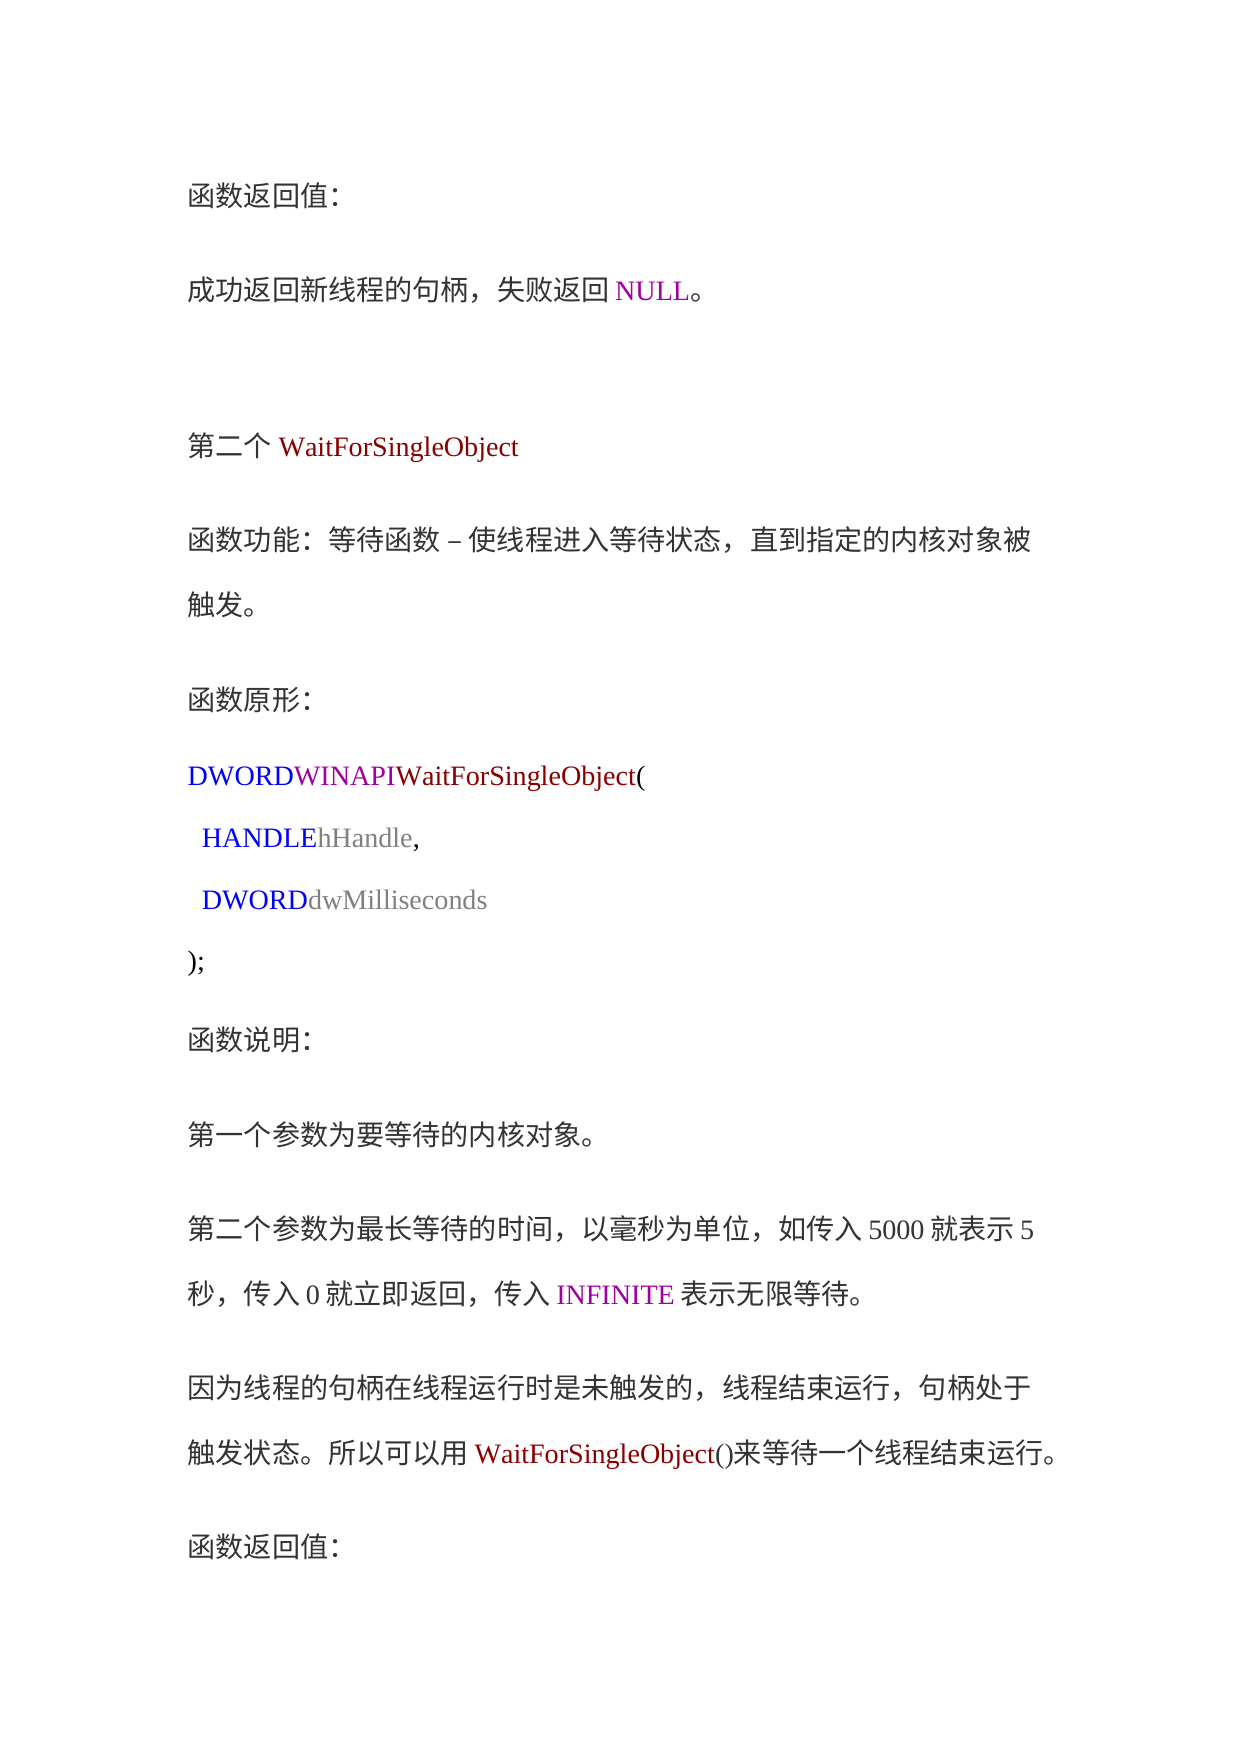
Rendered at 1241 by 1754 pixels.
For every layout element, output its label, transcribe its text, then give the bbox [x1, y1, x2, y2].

text 第一个参数为要等待的内核对象。 [187, 1100, 1053, 1165]
text DWORDdwMilliseconds [187, 883, 1053, 915]
text 函数说明： [187, 1006, 1053, 1071]
text 成功返回新线程的句柄，失败返回NULL。 [187, 256, 1053, 321]
text 第二个参数为最长等待的时间，以毫秒为单位，如传入5000就表示5秒，传入0就立即返回，传入INFINITE表示无限等待。 [187, 1194, 1053, 1324]
text 函数功能：等待函数 – 使线程进入等待状态，直到指定的内核对象被触发。 [187, 506, 1053, 636]
text HANDLEhHandle, [187, 821, 1053, 854]
text DWORDWINAPIWaitForSingleObject( [187, 759, 1053, 792]
text 第二个 WaitForSingleObject [187, 412, 1053, 477]
text 函数原形： [187, 665, 1053, 730]
text ); [187, 944, 1053, 977]
text 因为线程的句柄在线程运行时是未触发的，线程结束运行，句柄处于触发状态。所以可以用WaitForSingleObject()来等待一个线程结束运行。 [187, 1354, 1053, 1484]
text 函数返回值： [187, 1513, 1053, 1578]
text 函数返回值： [187, 162, 1053, 227]
